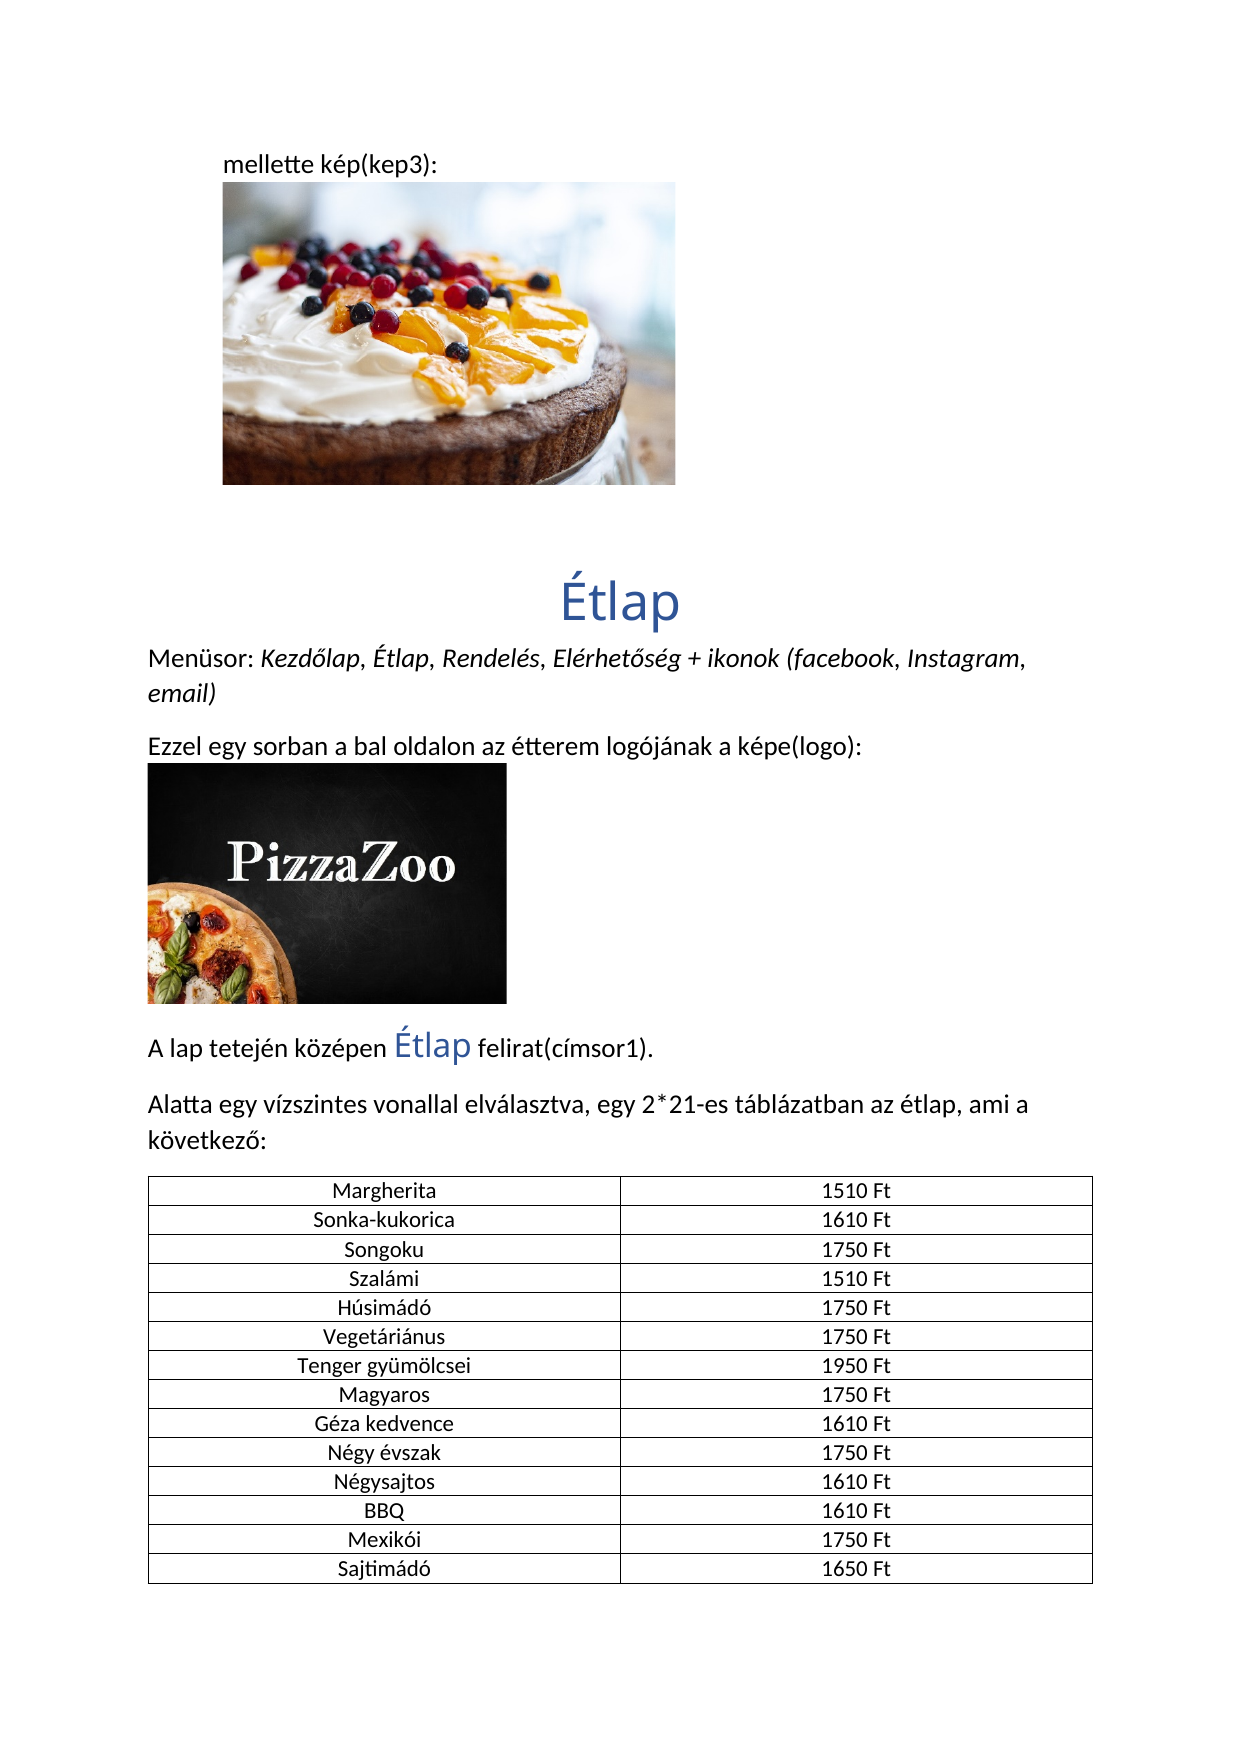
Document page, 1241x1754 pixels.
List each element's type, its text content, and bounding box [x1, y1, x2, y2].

table_cell Mexikói [149, 1525, 620, 1553]
table_cell 1750 Ft [621, 1525, 1092, 1553]
table_cell 1750 Ft [621, 1438, 1092, 1466]
table_cell Magyaros [149, 1380, 620, 1408]
table_header Margherita [149, 1177, 620, 1204]
table_cell Sajtimádó [149, 1554, 620, 1582]
table_cell 1750 Ft [621, 1235, 1092, 1263]
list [185, 148, 1093, 485]
table_cell Tenger gyümölcsei [149, 1351, 620, 1379]
table_cell 1610 Ft [621, 1409, 1092, 1437]
subtitle Étlap [148, 564, 1093, 635]
table_cell 1650 Ft [621, 1554, 1092, 1582]
text Alatta egy vízszintes vonallal elválasztva, egy 2*21-es táblázatban az étlap, ami a következő: [148, 1088, 1093, 1156]
table_cell 1750 Ft [621, 1293, 1092, 1321]
picture [147, 763, 507, 1004]
table_cell 1610 Ft [621, 1496, 1092, 1524]
table_header 1510 Ft [621, 1177, 1092, 1204]
table_cell 1510 Ft [621, 1264, 1092, 1292]
table_cell 1610 Ft [621, 1206, 1092, 1234]
table_cell 1950 Ft [621, 1351, 1092, 1379]
table_cell Négy évszak [149, 1438, 620, 1466]
table_cell Vegetáriánus [149, 1322, 620, 1350]
table_cell Géza kedvence [149, 1409, 620, 1437]
table_cell Négysajtos [149, 1467, 620, 1495]
picture [222, 182, 676, 485]
table_cell 1750 Ft [621, 1380, 1092, 1408]
table_cell Songoku [149, 1235, 620, 1263]
table_cell Húsimádó [149, 1293, 620, 1321]
table_cell BBQ [149, 1496, 620, 1524]
text A lap tetején középen Étlap felirat(címsor1). [148, 1022, 1093, 1067]
table_cell Szalámi [149, 1264, 620, 1292]
table_cell Sonka-kukorica [149, 1206, 620, 1234]
table_cell 1750 Ft [621, 1322, 1092, 1350]
text Menüsor: Kezdőlap, Étlap, Rendelés, Elérhetőség + ikonok (facebook, Instagram, email) [148, 641, 1093, 709]
table_cell 1610 Ft [621, 1467, 1092, 1495]
